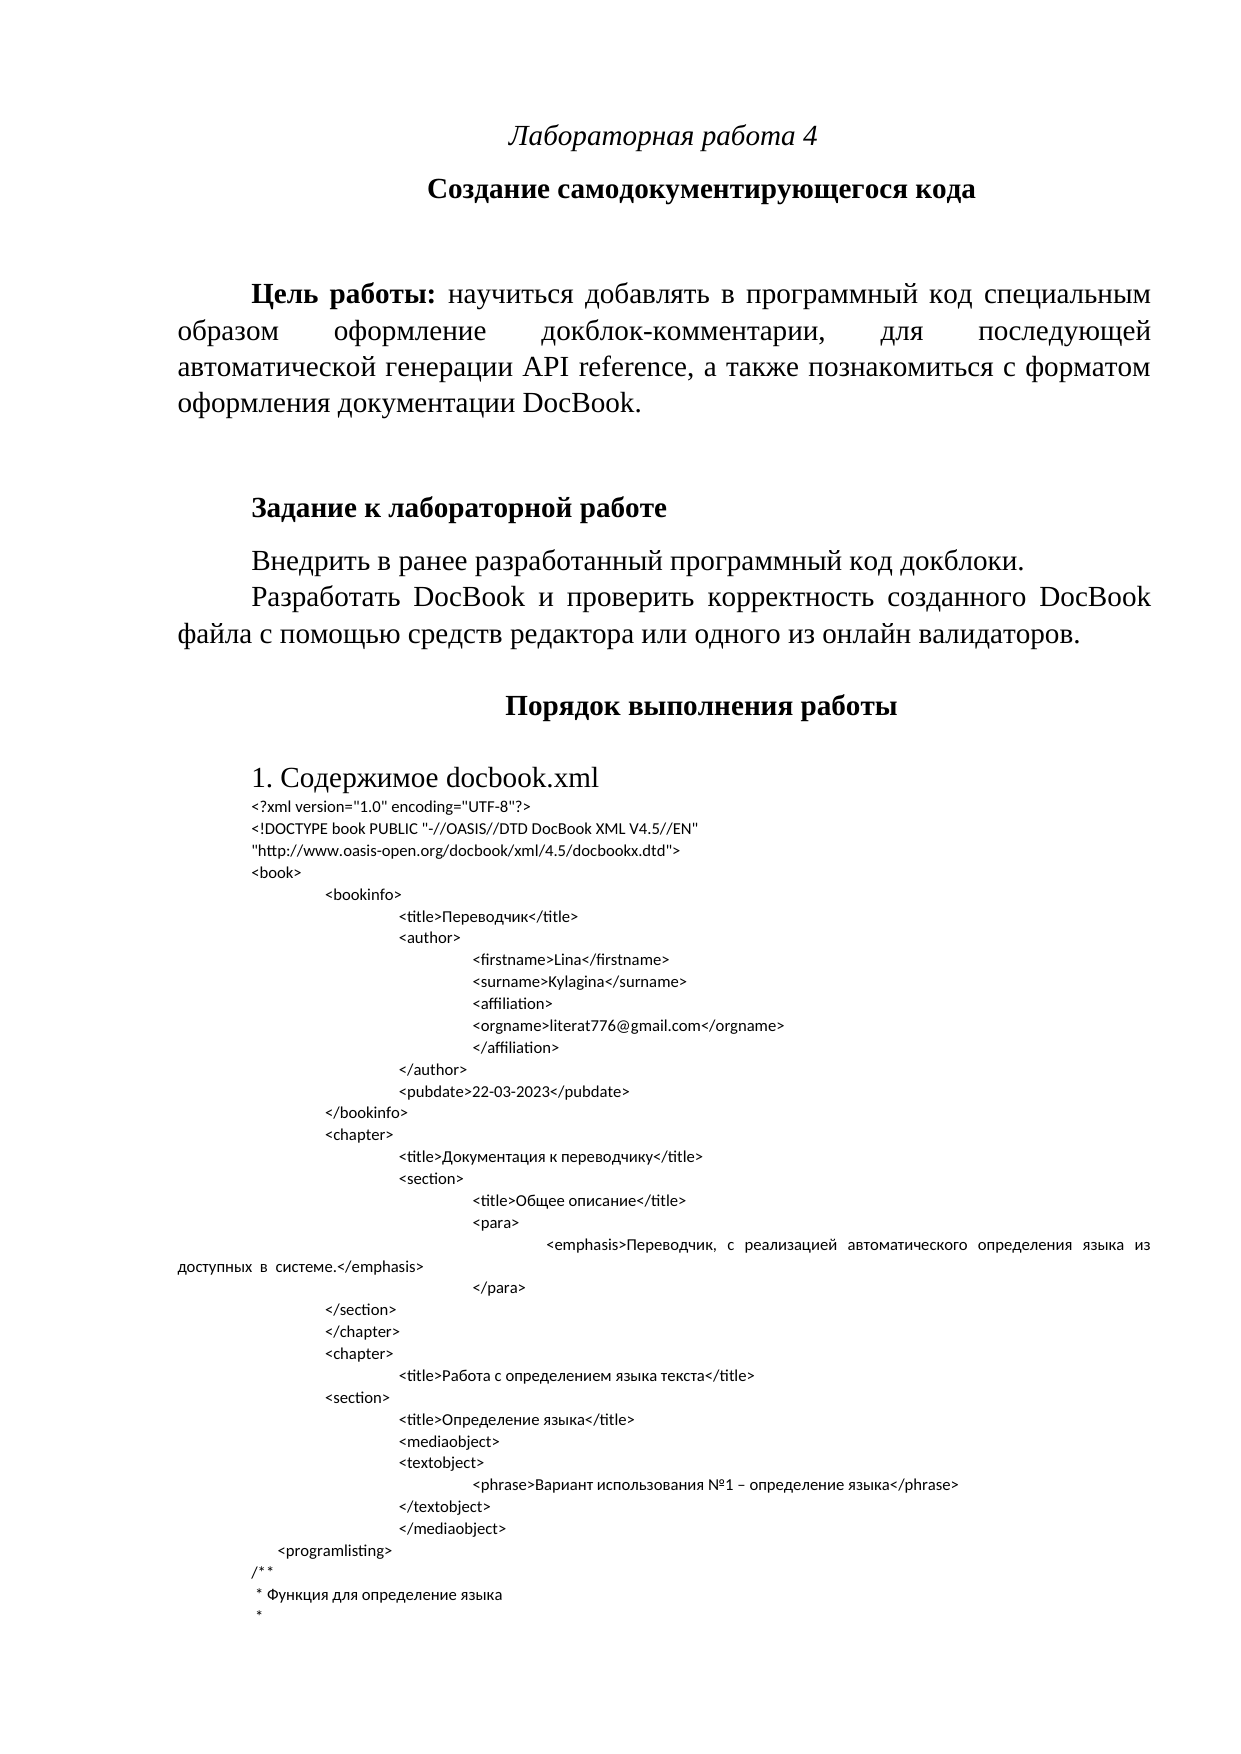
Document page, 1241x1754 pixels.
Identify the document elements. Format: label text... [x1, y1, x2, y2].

text <bookinfo> [177, 884, 1152, 904]
text Цель работы: научиться добавлять в программный код специальным образом оформление докблок-комментарии, для последующей автоматической генерации API reference, а также познакомиться с форматом оформления документации DocBook. [177, 277, 1152, 418]
text </para> [177, 1278, 1152, 1298]
text <section> [177, 1168, 1152, 1189]
text <section> [177, 1387, 1152, 1407]
text <firstname>Lina</firstname> [177, 949, 1152, 970]
text * Функция для определение языка [177, 1584, 1152, 1604]
text <title>Определение языка</title> [177, 1409, 1152, 1429]
text </affiliation> [177, 1037, 1152, 1057]
text <!DOCTYPE book PUBLIC "-//OASIS//DTD DocBook XML V4.5//EN" [177, 818, 1152, 839]
text </author> [177, 1059, 1152, 1079]
text </section> [177, 1299, 1152, 1320]
text <chapter> [177, 1343, 1152, 1364]
text <title>Работа с определением языка текста</title> [177, 1365, 1152, 1386]
text <title>Общее описание</title> [177, 1190, 1152, 1211]
text /** [177, 1562, 1152, 1582]
text <book> [177, 862, 1152, 882]
text Внедрить в ранее разработанный программный код докблоки. [177, 543, 1152, 577]
text <?xml version="1.0" encoding="UTF-8"?> [177, 796, 1152, 817]
text </mediaobject> [177, 1518, 1152, 1539]
text <emphasis>Переводчик, с реализацией автоматического определения языка из доступных в системе.</emphasis> [177, 1234, 1152, 1276]
text Лабораторная работа 4 [177, 118, 1152, 152]
text <mediaobject> [177, 1431, 1152, 1451]
text <pubdate>22-03-2023</pubdate> [177, 1081, 1152, 1101]
text Создание самодокументирующегося кода [177, 171, 1152, 204]
text </textobject> [177, 1496, 1152, 1517]
text 1. Содержимое docbook.xml [177, 760, 1152, 794]
text <programlisting> [177, 1540, 1152, 1561]
text <para> [177, 1212, 1152, 1232]
text </chapter> [177, 1321, 1152, 1342]
text Задание к лабораторной работе [177, 491, 1152, 524]
text <orgname>literat776@gmail.com</orgname> [177, 1015, 1152, 1036]
text <chapter> [177, 1124, 1152, 1145]
text </bookinfo> [177, 1103, 1152, 1123]
text <surname>Kylagina</surname> [177, 971, 1152, 992]
text <author> [177, 928, 1152, 948]
text <textobject> [177, 1453, 1152, 1473]
text <title>Переводчик</title> [177, 906, 1152, 926]
text <affiliation> [177, 993, 1152, 1014]
text "http://www.oasis-open.org/docbook/xml/4.5/docbookx.dtd"> [177, 840, 1152, 861]
text * [177, 1606, 1152, 1626]
text Порядок выполнения работы [177, 688, 1152, 722]
text Разработать DocBook и проверить корректность созданного DocBook файла с помощью средств редактора или одного из онлайн валидаторов. [177, 579, 1152, 649]
text <phrase>Вариант использования №1 – определение языка</phrase> [177, 1474, 1152, 1495]
text <title>Документация к переводчику</title> [177, 1146, 1152, 1167]
